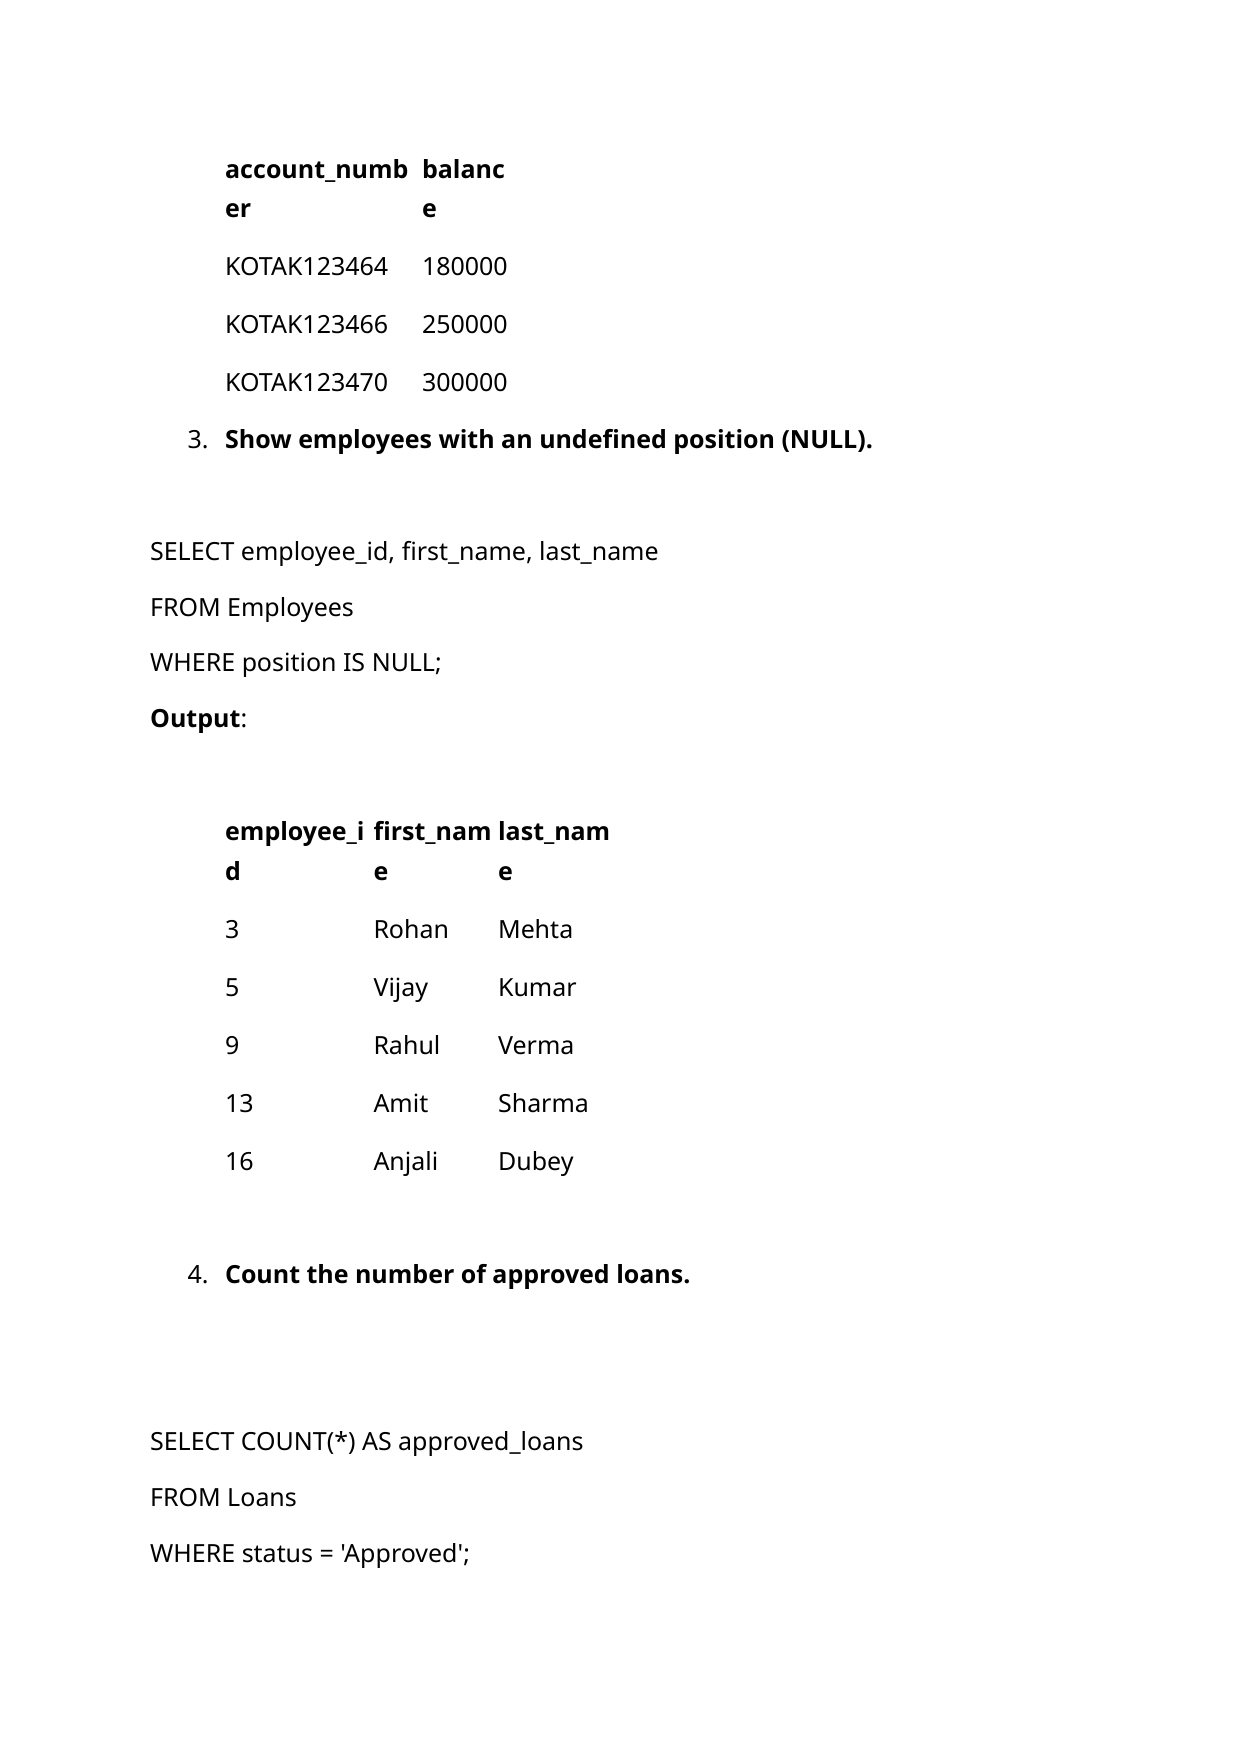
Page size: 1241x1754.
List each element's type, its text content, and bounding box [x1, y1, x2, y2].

table_header last_name [496, 757, 618, 910]
list Count the number of approved loans. [187, 1256, 1090, 1290]
table_cell Vijay [372, 968, 496, 1026]
table_header account_number [225, 150, 420, 247]
table_cell Amit [372, 1084, 496, 1142]
table_cell 300000 [420, 364, 516, 422]
text SELECT employee_id, first_name, last_name [150, 533, 1090, 567]
text Output: [150, 701, 1090, 735]
table_cell Verma [496, 1026, 618, 1084]
text FROM Loans [150, 1479, 1090, 1514]
table_cell Sharma [496, 1084, 618, 1142]
table_cell Rohan [372, 910, 496, 968]
table_cell Dubey [496, 1142, 618, 1200]
list Show employees with an undefined position (NULL). [187, 422, 1090, 456]
text SELECT COUNT(*) AS approved_loans [150, 1424, 1090, 1458]
table_cell KOTAK123466 [225, 305, 420, 363]
table_cell Anjali [372, 1142, 496, 1200]
table_cell 5 [225, 968, 372, 1026]
table_cell 180000 [420, 247, 516, 305]
text WHERE status = 'Approved'; [150, 1535, 1090, 1569]
table_cell 16 [225, 1142, 372, 1200]
table_cell KOTAK123470 [225, 364, 420, 422]
table_cell 3 [225, 910, 372, 968]
table_header employee_id [225, 757, 372, 910]
table_cell Mehta [496, 910, 618, 968]
table_cell Rahul [372, 1026, 496, 1084]
table_header first_name [372, 757, 496, 910]
table_cell 250000 [420, 305, 516, 363]
text WHERE position IS NULL; [150, 645, 1090, 679]
table_cell 9 [225, 1026, 372, 1084]
table_header balance [420, 150, 516, 247]
table_cell 13 [225, 1084, 372, 1142]
table_cell Kumar [496, 968, 618, 1026]
table_cell KOTAK123464 [225, 247, 420, 305]
text FROM Employees [150, 589, 1090, 623]
